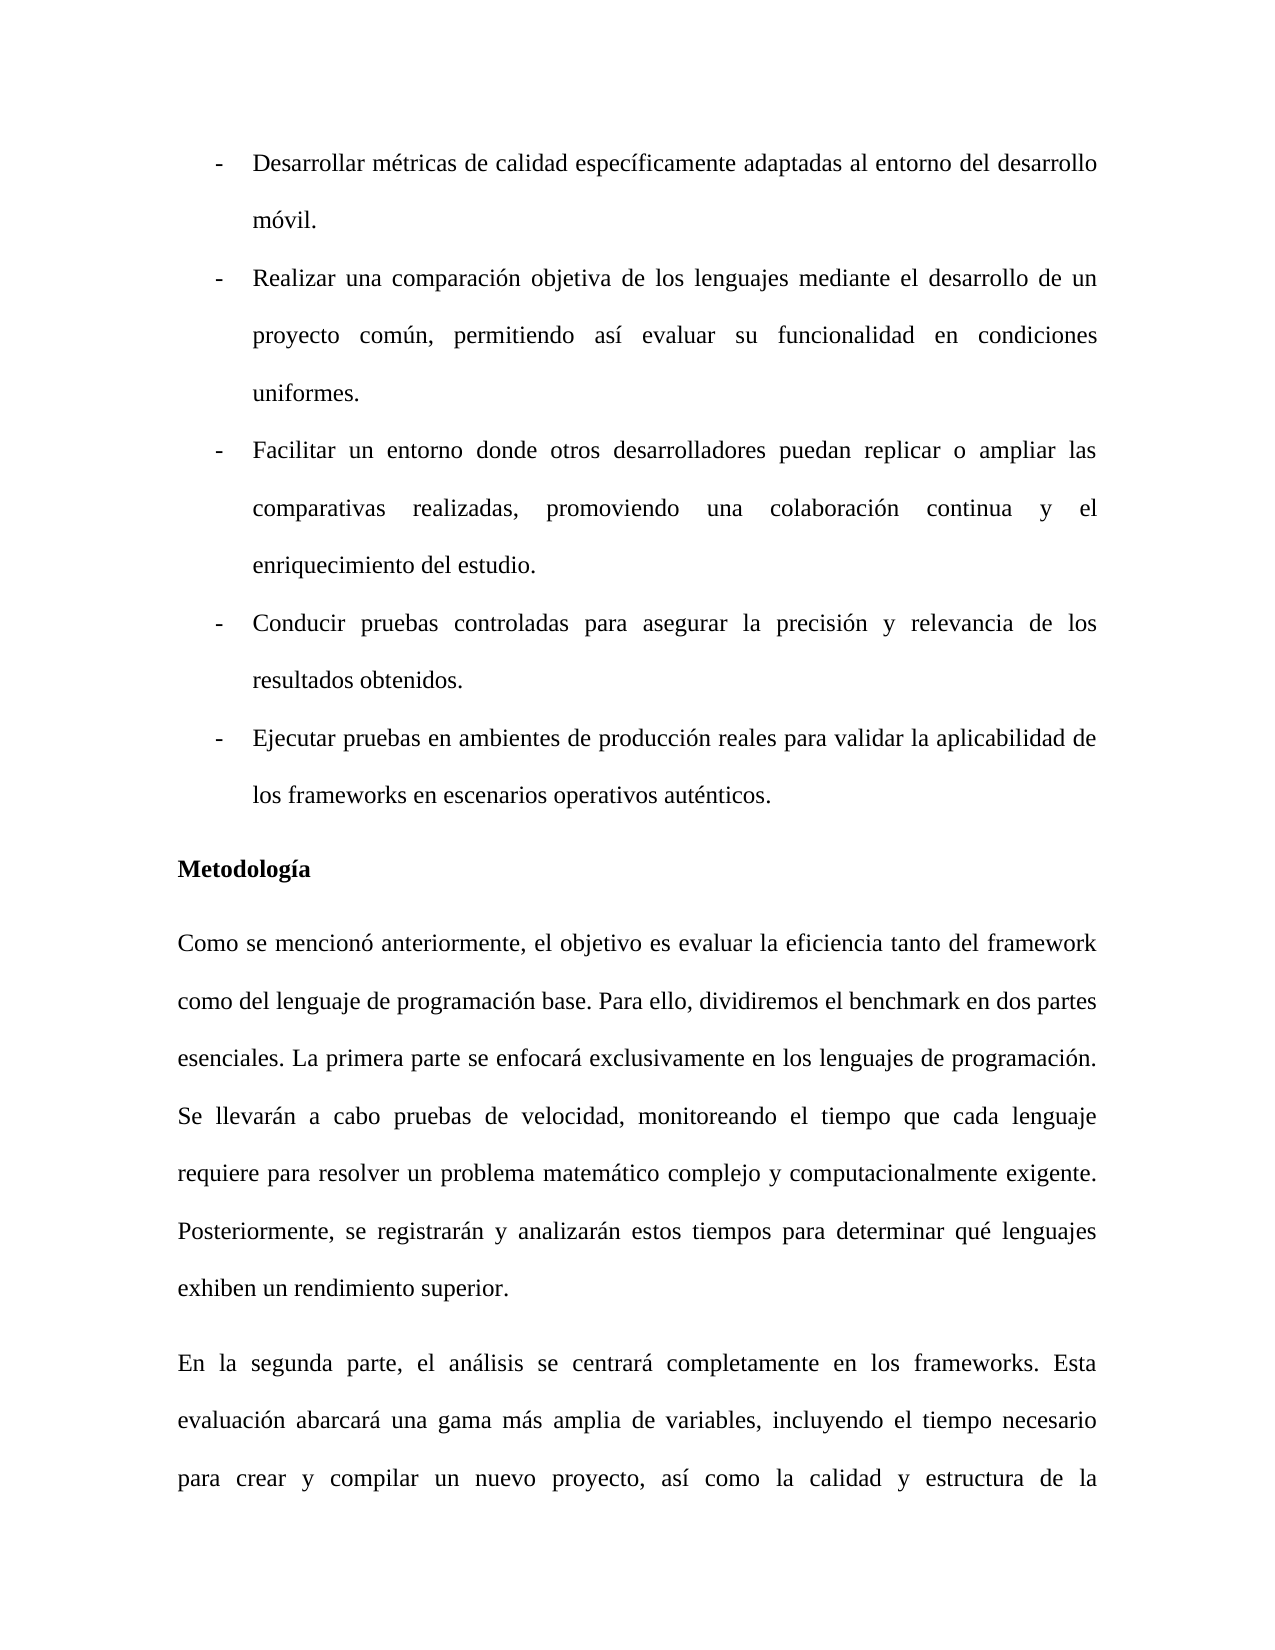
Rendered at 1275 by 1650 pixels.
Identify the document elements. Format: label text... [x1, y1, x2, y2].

list Desarrollar métricas de calidad específicamente adaptadas al entorno del desarrollo móvil. [215, 148, 1098, 234]
list Ejecutar pruebas en ambientes de producción reales para validar la aplicabilidad de los frameworks en escenarios operativos auténticos. [215, 723, 1098, 809]
list Realizar una comparación objetiva de los lenguajes mediante el desarrollo de un proyecto común, permitiendo así evaluar su funcionalidad en condiciones uniformes. [215, 263, 1098, 406]
text Como se mencionó anteriormente, el objetivo es evaluar la eficiencia tanto del framework como del lenguaje de programación base. Para ello, dividiremos el benchmark en dos partes esenciales. La primera parte se enfocará exclusivamente en los lenguajes de programación. Se llevarán a cabo pruebas de velocidad, monitoreando el tiempo que cada lenguaje requiere para resolver un problema matemático complejo y computacionalmente exigente. Posteriormente, se registrarán y analizarán estos tiempos para determinar qué lenguajes exhiben un rendimiento superior. [177, 928, 1098, 1302]
list Conducir pruebas controladas para asegurar la precisión y relevancia de los resultados obtenidos. [215, 608, 1098, 694]
text Metodología [177, 854, 1098, 883]
list Facilitar un entorno donde otros desarrolladores puedan replicar o ampliar las comparativas realizadas, promoviendo una colaboración continua y el enriquecimiento del estudio. [215, 435, 1098, 579]
